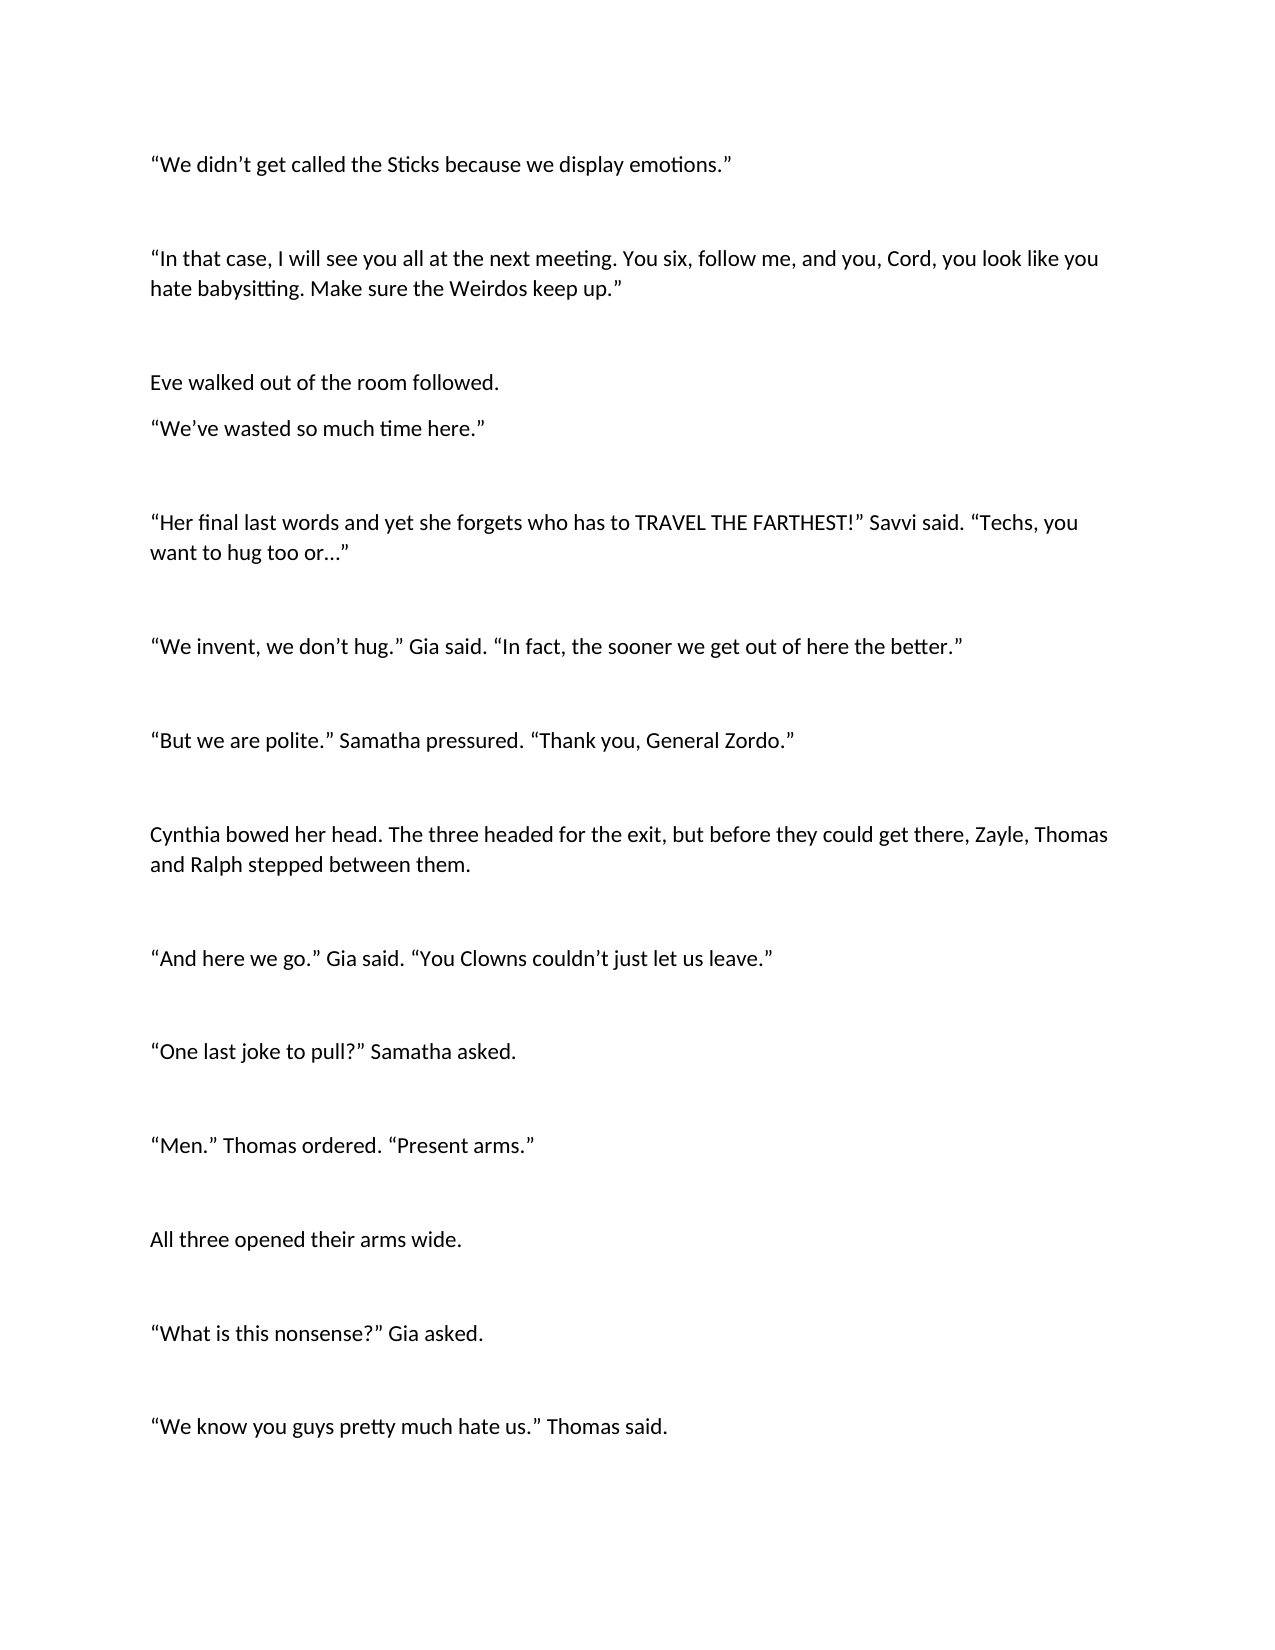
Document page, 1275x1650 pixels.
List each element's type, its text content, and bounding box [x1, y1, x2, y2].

text “We know you guys pretty much hate us.” Thomas said. [150, 1412, 1125, 1441]
text All three opened their arms wide. [150, 1225, 1125, 1253]
text “And here we go.” Gia said. “You Clowns couldn’t just let us leave.” [150, 944, 1125, 972]
text “Her final last words and yet she forgets who has to TRAVEL THE FARTHEST!” Savvi said. “Techs, you want to hug too or…” [150, 508, 1125, 567]
text “We’ve wasted so much time here.” [150, 414, 1125, 443]
text Cynthia bowed her head. The three headed for the exit, but before they could get there, Zayle, Thomas and Ralph stepped between them. [150, 820, 1125, 878]
text “What is this nonsense?” Gia asked. [150, 1319, 1125, 1347]
text “We invent, we don’t hug.” Gia said. “In fact, the sooner we get out of here the better.” [150, 632, 1125, 660]
text “One last joke to pull?” Samatha asked. [150, 1037, 1125, 1066]
text “But we are polite.” Samatha pressured. “Thank you, General Zordo.” [150, 726, 1125, 754]
text “In that case, I will see you all at the next meeting. You six, follow me, and you, Cord, you look like you hate babysitting. Make sure the Weirdos keep up.” [150, 244, 1125, 302]
text “Men.” Thomas ordered. “Present arms.” [150, 1131, 1125, 1159]
text Eve walked out of the room followed. [150, 368, 1125, 396]
text “We didn’t get called the Sticks because we display emotions.” [150, 150, 1125, 178]
